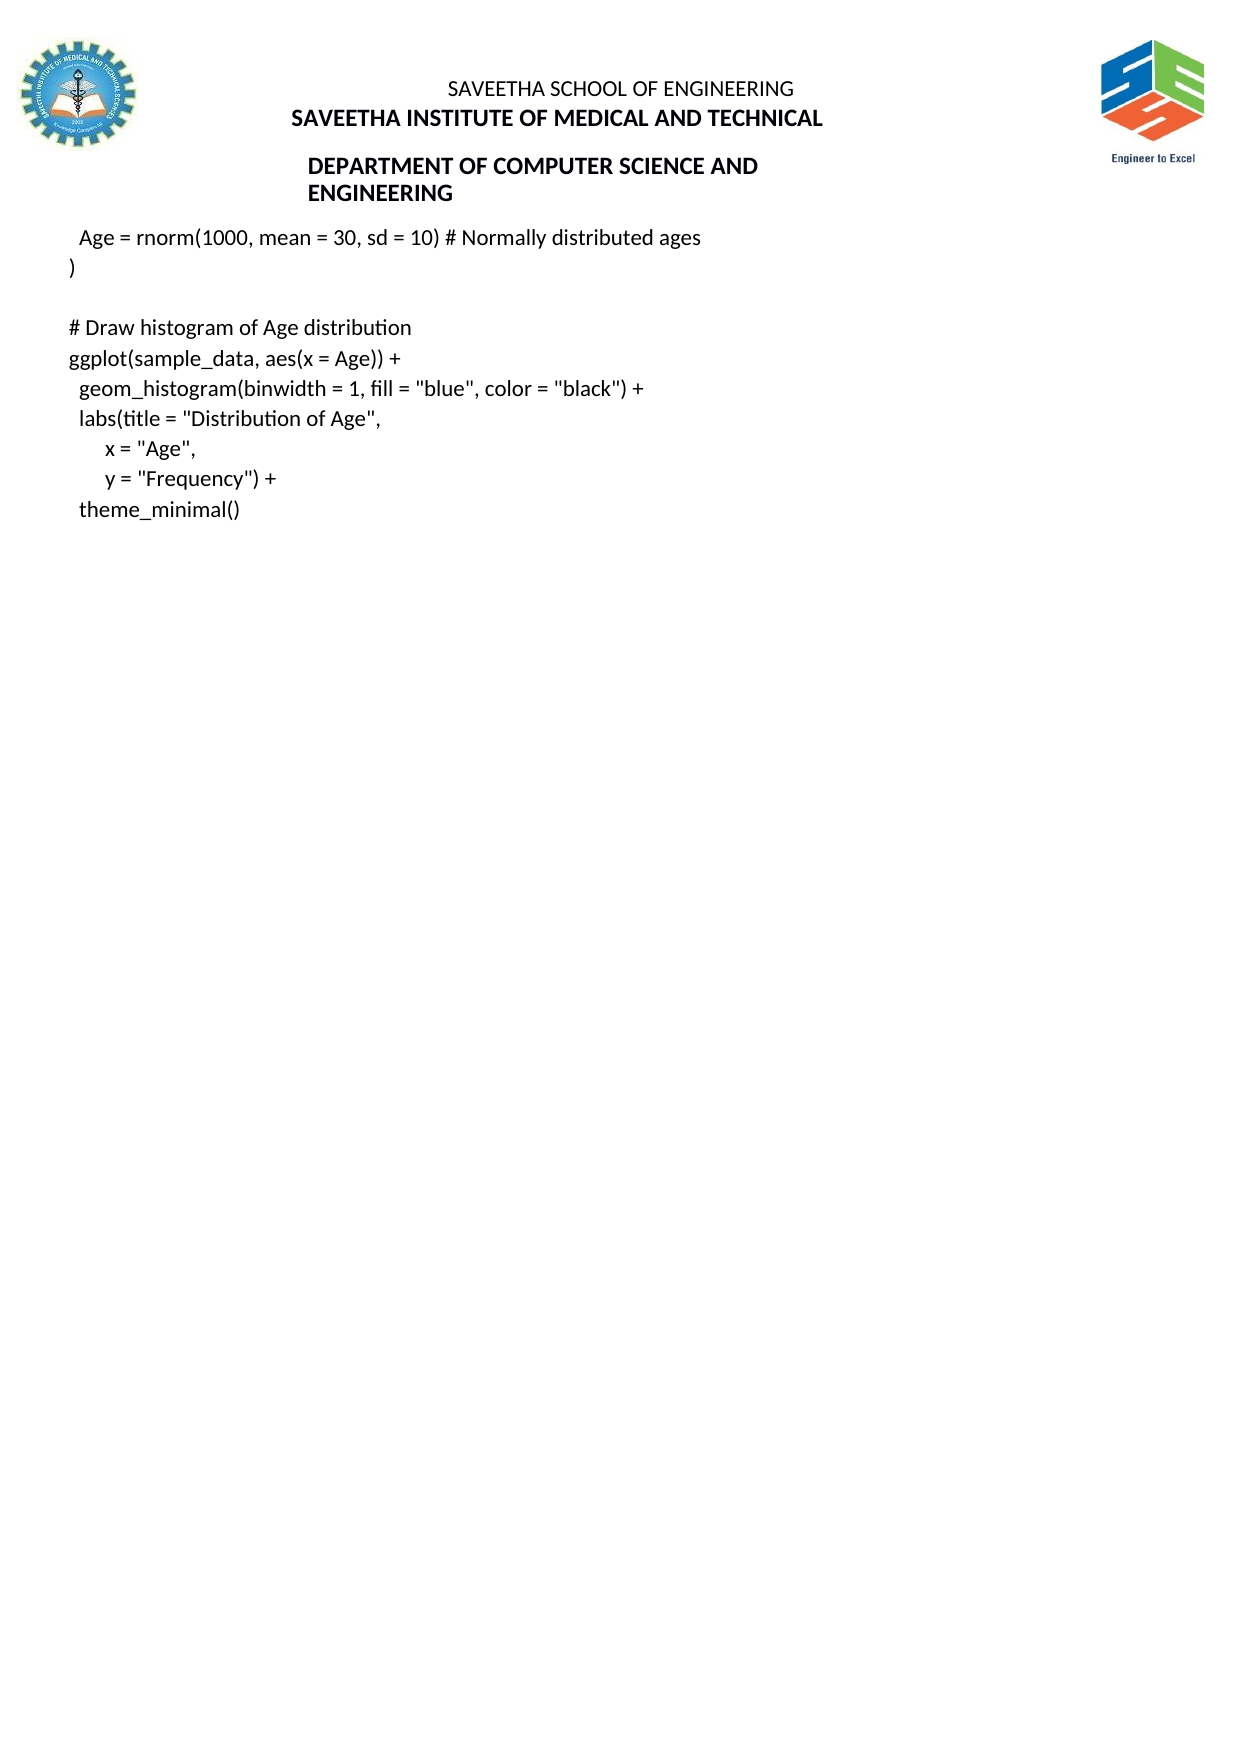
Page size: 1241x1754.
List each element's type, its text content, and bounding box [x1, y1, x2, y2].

text y = "Frequency") + [69, 464, 1173, 493]
text labs(title = "Distribution of Age", [69, 404, 1173, 432]
text Age = rnorm(1000, mean = 30, sd = 10) # Normally distributed ages [69, 223, 1173, 251]
picture [16, 37, 139, 151]
picture [1101, 40, 1205, 164]
text ) [69, 253, 1173, 281]
text ggplot(sample_data, aes(x = Age)) + [69, 344, 1173, 372]
text # Draw histogram of Age distribution [69, 313, 1173, 342]
text theme_minimal() [69, 495, 1173, 523]
text x = "Age", [69, 434, 1173, 462]
text geom_histogram(binwidth = 1, fill = "blue", color = "black") + [69, 374, 1173, 402]
